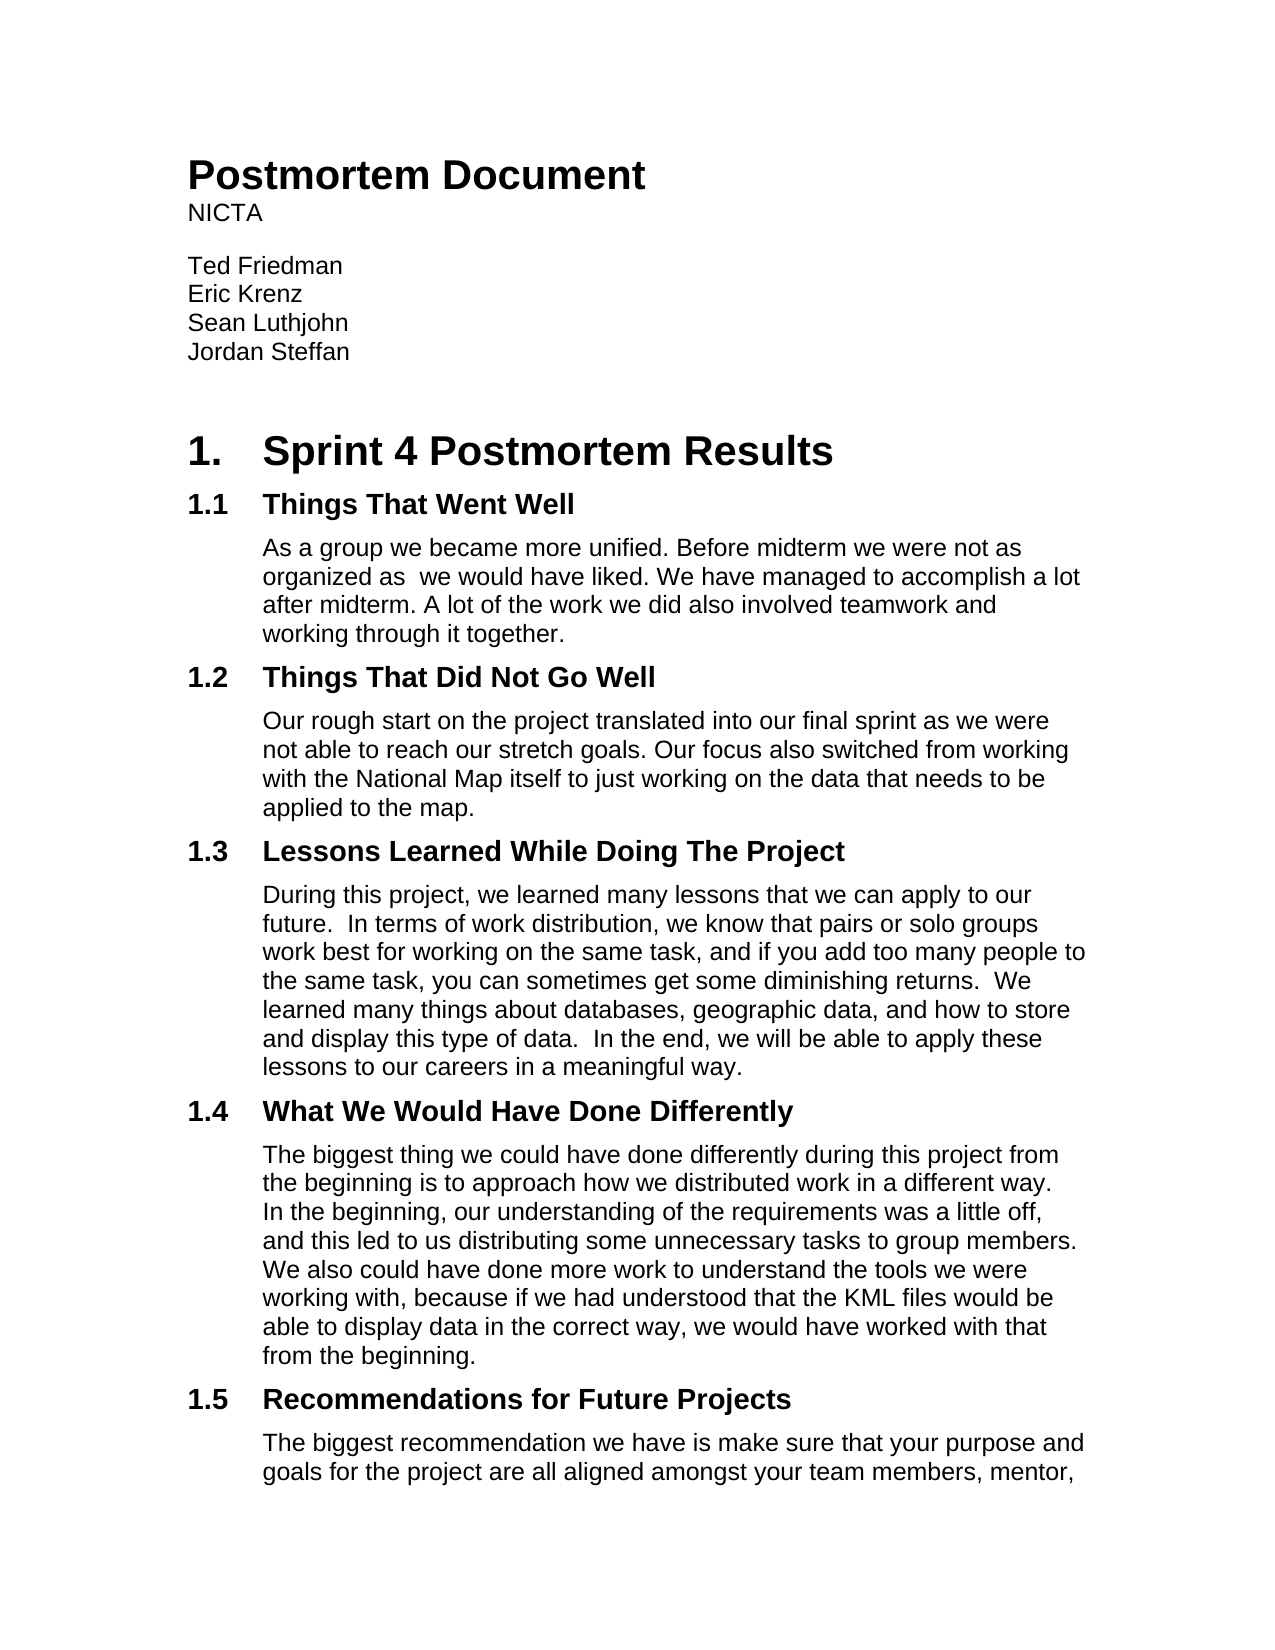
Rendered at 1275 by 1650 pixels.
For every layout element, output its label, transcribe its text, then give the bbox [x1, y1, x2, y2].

text Our rough start on the project translated into our final sprint as we were not able to reach our stretch goals. Our focus also switched from working with the National Map itself to just working on the data that needs to be applied to the map. [262, 706, 1087, 821]
text During this project, we learned many lessons that we can apply to our future. In terms of work distribution, we know that pairs or solo groups work best for working on the same task, and if you add too many people to the same task, you can sometimes get some diminishing returns. We learned many things about databases, geographic data, and how to store and display this type of data. In the end, we will be able to apply these lessons to our careers in a meaningful way. [262, 880, 1087, 1081]
text Jordan Steffan [187, 337, 1087, 366]
text 1.3 Lessons Learned While Doing The Project [187, 834, 1087, 867]
text 1.1 Things That Went Well [187, 487, 1087, 520]
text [262, 1428, 1087, 1486]
text 1. Sprint 4 Postmortem Results [187, 426, 1087, 474]
text Sean Luthjohn [187, 308, 1087, 337]
text 1.2 Things That Did Not Go Well [187, 660, 1087, 694]
text 1.5 Recommendations for Future Projects [187, 1382, 1087, 1416]
text Ted Friedman [187, 251, 1087, 279]
text Postmortem Document [187, 150, 1087, 198]
text 1.4 What We Would Have Done Differently [187, 1094, 1087, 1127]
text Eric Krenz [187, 279, 1087, 308]
text As a group we became more unified. Before midterm we were not as organized as we would have liked. We have managed to accomplish a lot after midterm. A lot of the work we did also involved teamwork and working through it together. [262, 533, 1087, 648]
text NICTA [187, 198, 1087, 227]
text The biggest thing we could have done differently during this project from the beginning is to approach how we distributed work in a different way. In the beginning, our understanding of the requirements was a little off, and this led to us distributing some unnecessary tasks to group members. We also could have done more work to understand the tools we were working with, because if we had understood that the KML files would be able to display data in the correct way, we would have worked with that from the beginning. [262, 1140, 1087, 1370]
